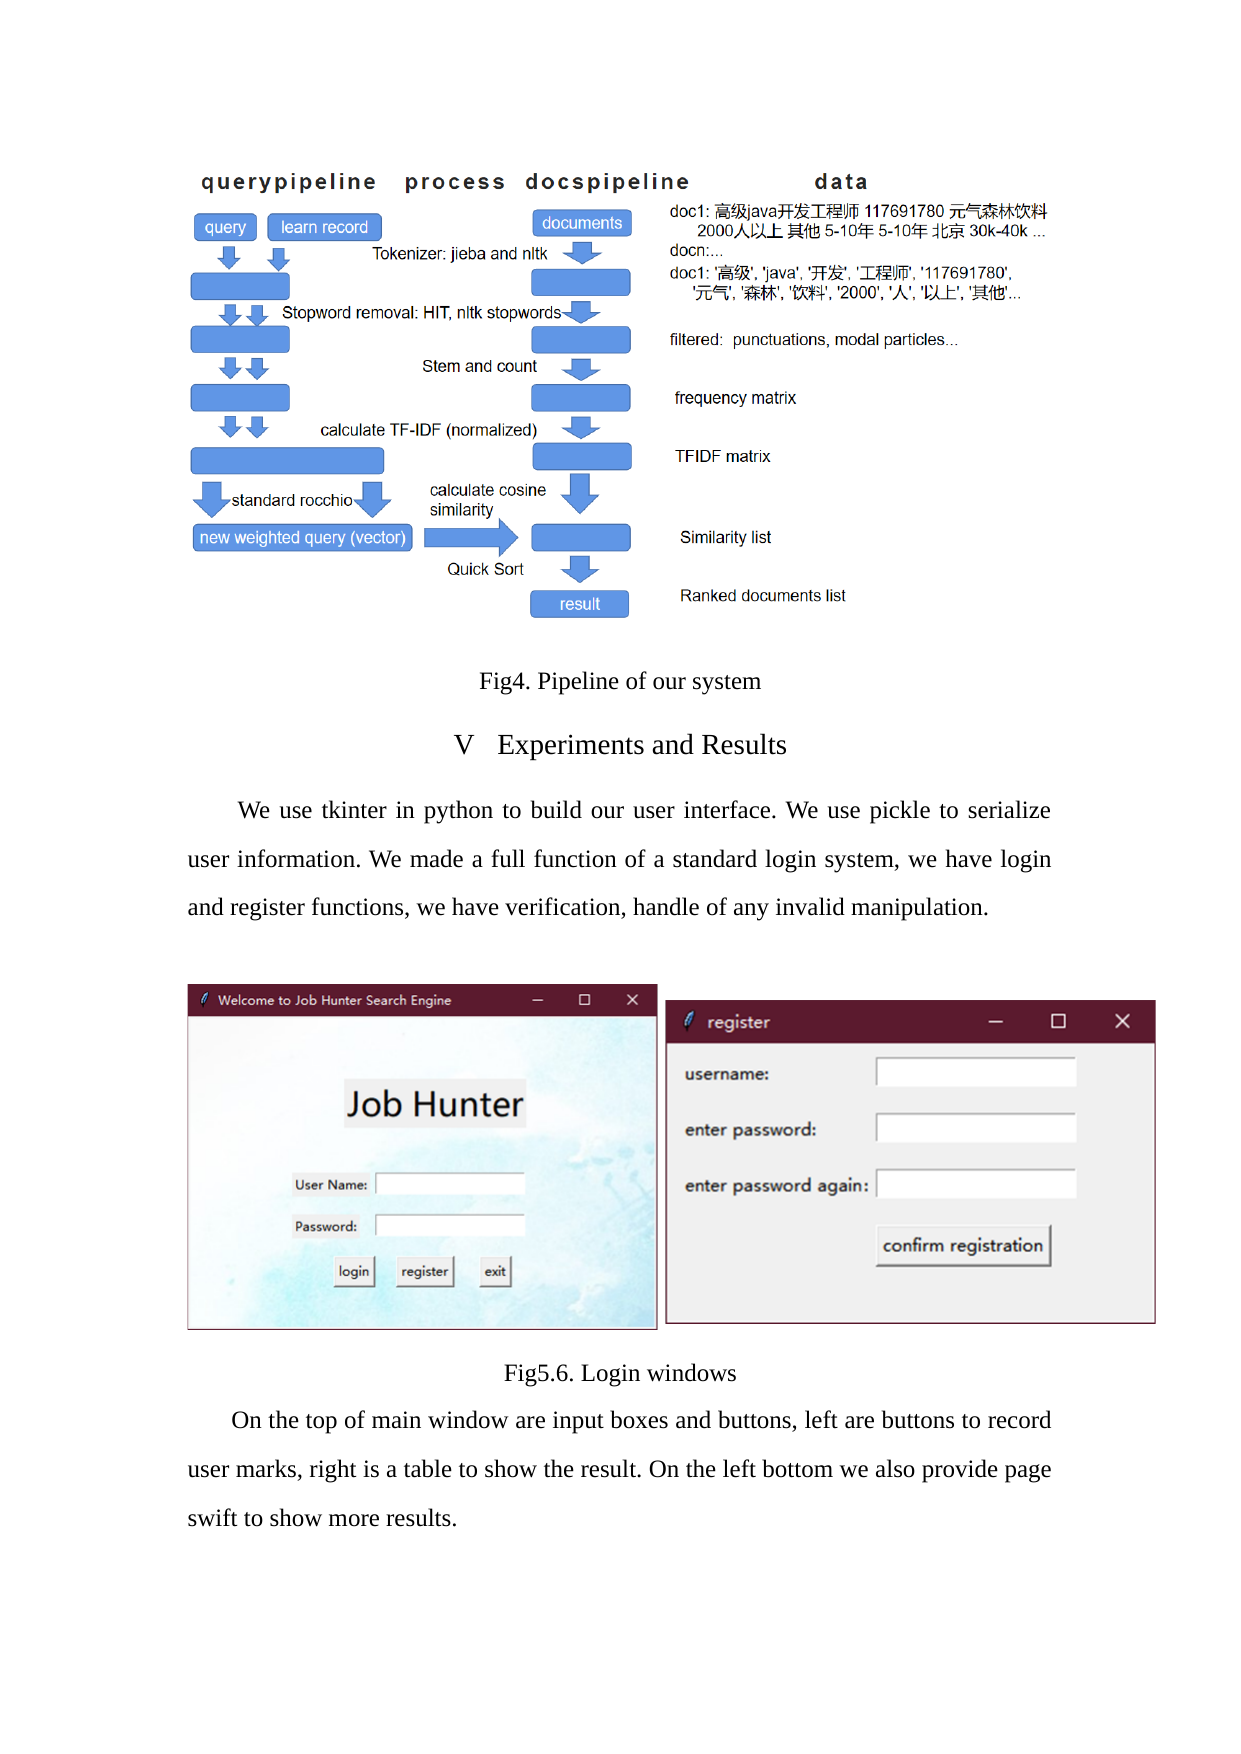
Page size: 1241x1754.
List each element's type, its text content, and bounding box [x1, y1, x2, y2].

text On the top of main window are input boxes and buttons, left are buttons to record user marks, right is a table to show the result. On the left bottom we also provide page swift to show more results. [187, 1403, 1053, 1533]
list Experiments and Results [187, 711, 1053, 776]
picture [187, 162, 1053, 629]
text Fig5.6. Login windows [187, 1357, 1053, 1389]
picture [187, 984, 1156, 1330]
list We use tkinter in python to build our user interface. We use pickle to serialize user information. We made a full function of a standard login system, we have login and register functions, we have verification, handle of any invalid manipulation. [187, 793, 1053, 923]
text Fig4. Pipeline of our system [187, 664, 1053, 697]
